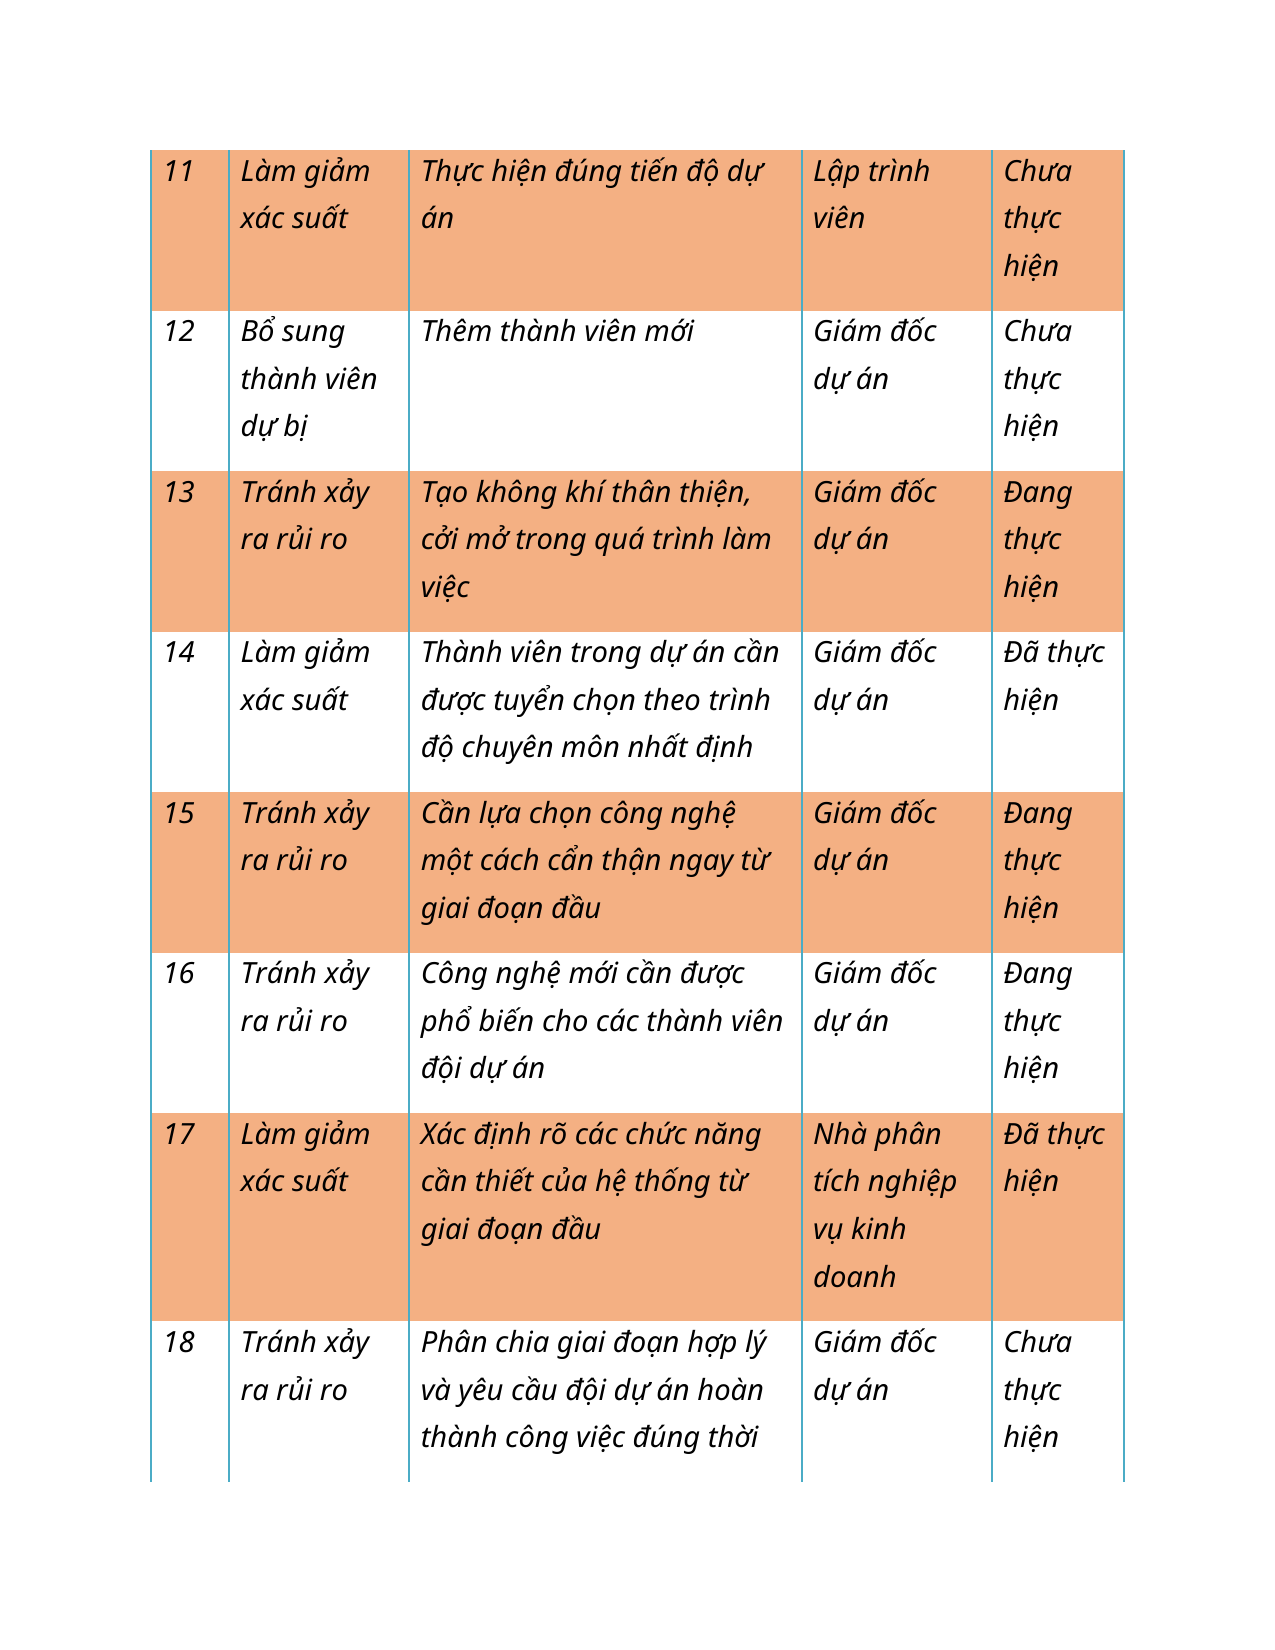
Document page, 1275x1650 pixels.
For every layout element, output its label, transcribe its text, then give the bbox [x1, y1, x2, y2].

table_cell Đang thực hiện [993, 953, 1123, 1113]
table_cell Làm giảm xác suất [230, 150, 408, 311]
table_cell Đang thực hiện [993, 471, 1123, 632]
table_cell 17 [152, 1113, 228, 1321]
table_cell Tránh xảy ra rủi ro [230, 471, 408, 632]
table_cell Cần lựa chọn công nghệ một cách cẩn thận ngay từ giai đoạn đầu [410, 792, 801, 953]
table_cell Đang thực hiện [993, 792, 1123, 953]
table_cell Thành viên trong dự án cần được tuyển chọn theo trình độ chuyên môn nhất định [410, 632, 801, 792]
table_cell Giám đốc dự án [803, 471, 991, 632]
table_cell Đã thực hiện [993, 632, 1123, 792]
table_cell Giám đốc dự án [803, 632, 991, 792]
table_cell Bổ sung thành viên dự bị [230, 311, 408, 471]
table_cell Nhà phân tích nghiệp vụ kinh doanh [803, 1113, 991, 1321]
table_cell 16 [152, 953, 228, 1113]
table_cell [410, 1321, 801, 1482]
table_cell 18 [152, 1321, 228, 1482]
table_cell Xác định rõ các chức năng cần thiết của hệ thống từ giai đoạn đầu [410, 1113, 801, 1321]
table_cell Thực hiện đúng tiến độ dự án [410, 150, 801, 311]
table_cell Chưa thực hiện [993, 311, 1123, 471]
table_cell Thêm thành viên mới [410, 311, 801, 471]
table_cell Lập trình viên [803, 150, 991, 311]
table_cell 12 [152, 311, 228, 471]
table_cell Giám đốc dự án [803, 311, 991, 471]
table_cell Giám đốc dự án [803, 953, 991, 1113]
table_cell Tạo không khí thân thiện, cởi mở trong quá trình làm việc [410, 471, 801, 632]
table_cell 13 [152, 471, 228, 632]
table_cell Làm giảm xác suất [230, 632, 408, 792]
table_cell Chưa thực hiện [993, 150, 1123, 311]
table_cell Giám đốc dự án [803, 1321, 991, 1482]
table_cell 15 [152, 792, 228, 953]
table_cell Đã thực hiện [993, 1113, 1123, 1321]
table_cell 14 [152, 632, 228, 792]
table_cell Tránh xảy ra rủi ro [230, 792, 408, 953]
table_cell Giám đốc dự án [803, 792, 991, 953]
table_cell Công nghệ mới cần được phổ biến cho các thành viên đội dự án [410, 953, 801, 1113]
table_cell Tránh xảy ra rủi ro [230, 1321, 408, 1482]
table_cell Chưa thực hiện [993, 1321, 1123, 1482]
table_cell Làm giảm xác suất [230, 1113, 408, 1321]
table_cell Tránh xảy ra rủi ro [230, 953, 408, 1113]
table_cell 11 [152, 150, 228, 311]
